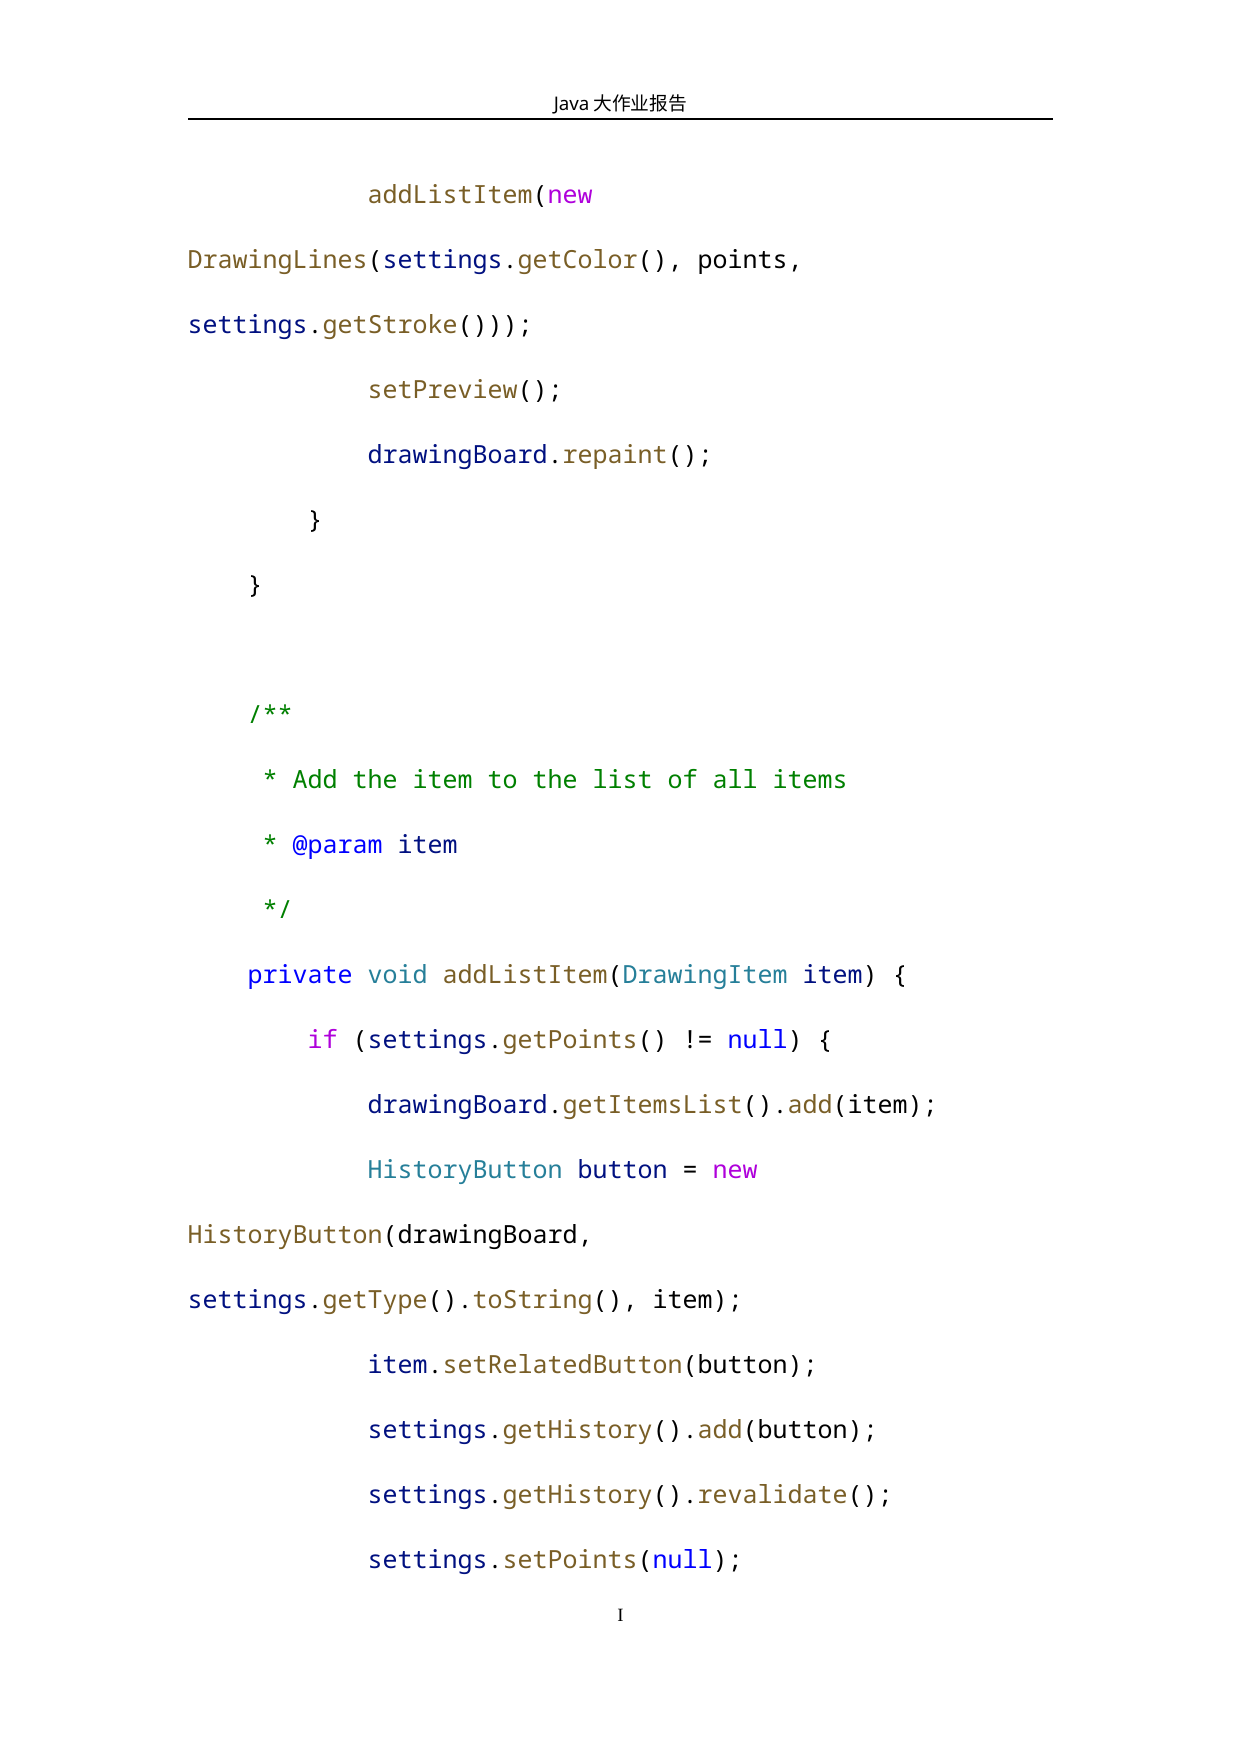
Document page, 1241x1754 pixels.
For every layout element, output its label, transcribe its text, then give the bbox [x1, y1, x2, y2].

text setPreview(); [187, 357, 1053, 422]
text if (settings.getPoints() != null) { [187, 1007, 1053, 1072]
text private void addListItem(DrawingItem item) { [187, 942, 1053, 1007]
text } [187, 487, 1053, 552]
text drawingBoard.repaint(); [187, 422, 1053, 487]
text * @param item [187, 812, 1053, 877]
text */ [187, 877, 1053, 942]
text /** [187, 682, 1053, 747]
text addListItem(new DrawingLines(settings.getColor(), points, settings.getStroke())); [187, 162, 1053, 357]
text settings.getHistory().add(button); [187, 1397, 1053, 1462]
text } [187, 552, 1053, 617]
text * Add the item to the list of all items [187, 747, 1053, 812]
text settings.setPoints(null); [187, 1527, 1053, 1592]
text settings.getHistory().revalidate(); [187, 1462, 1053, 1527]
text HistoryButton button = new HistoryButton(drawingBoard, settings.getType().toString(), item); [187, 1137, 1053, 1332]
text drawingBoard.getItemsList().add(item); [187, 1072, 1053, 1137]
text item.setRelatedButton(button); [187, 1332, 1053, 1397]
